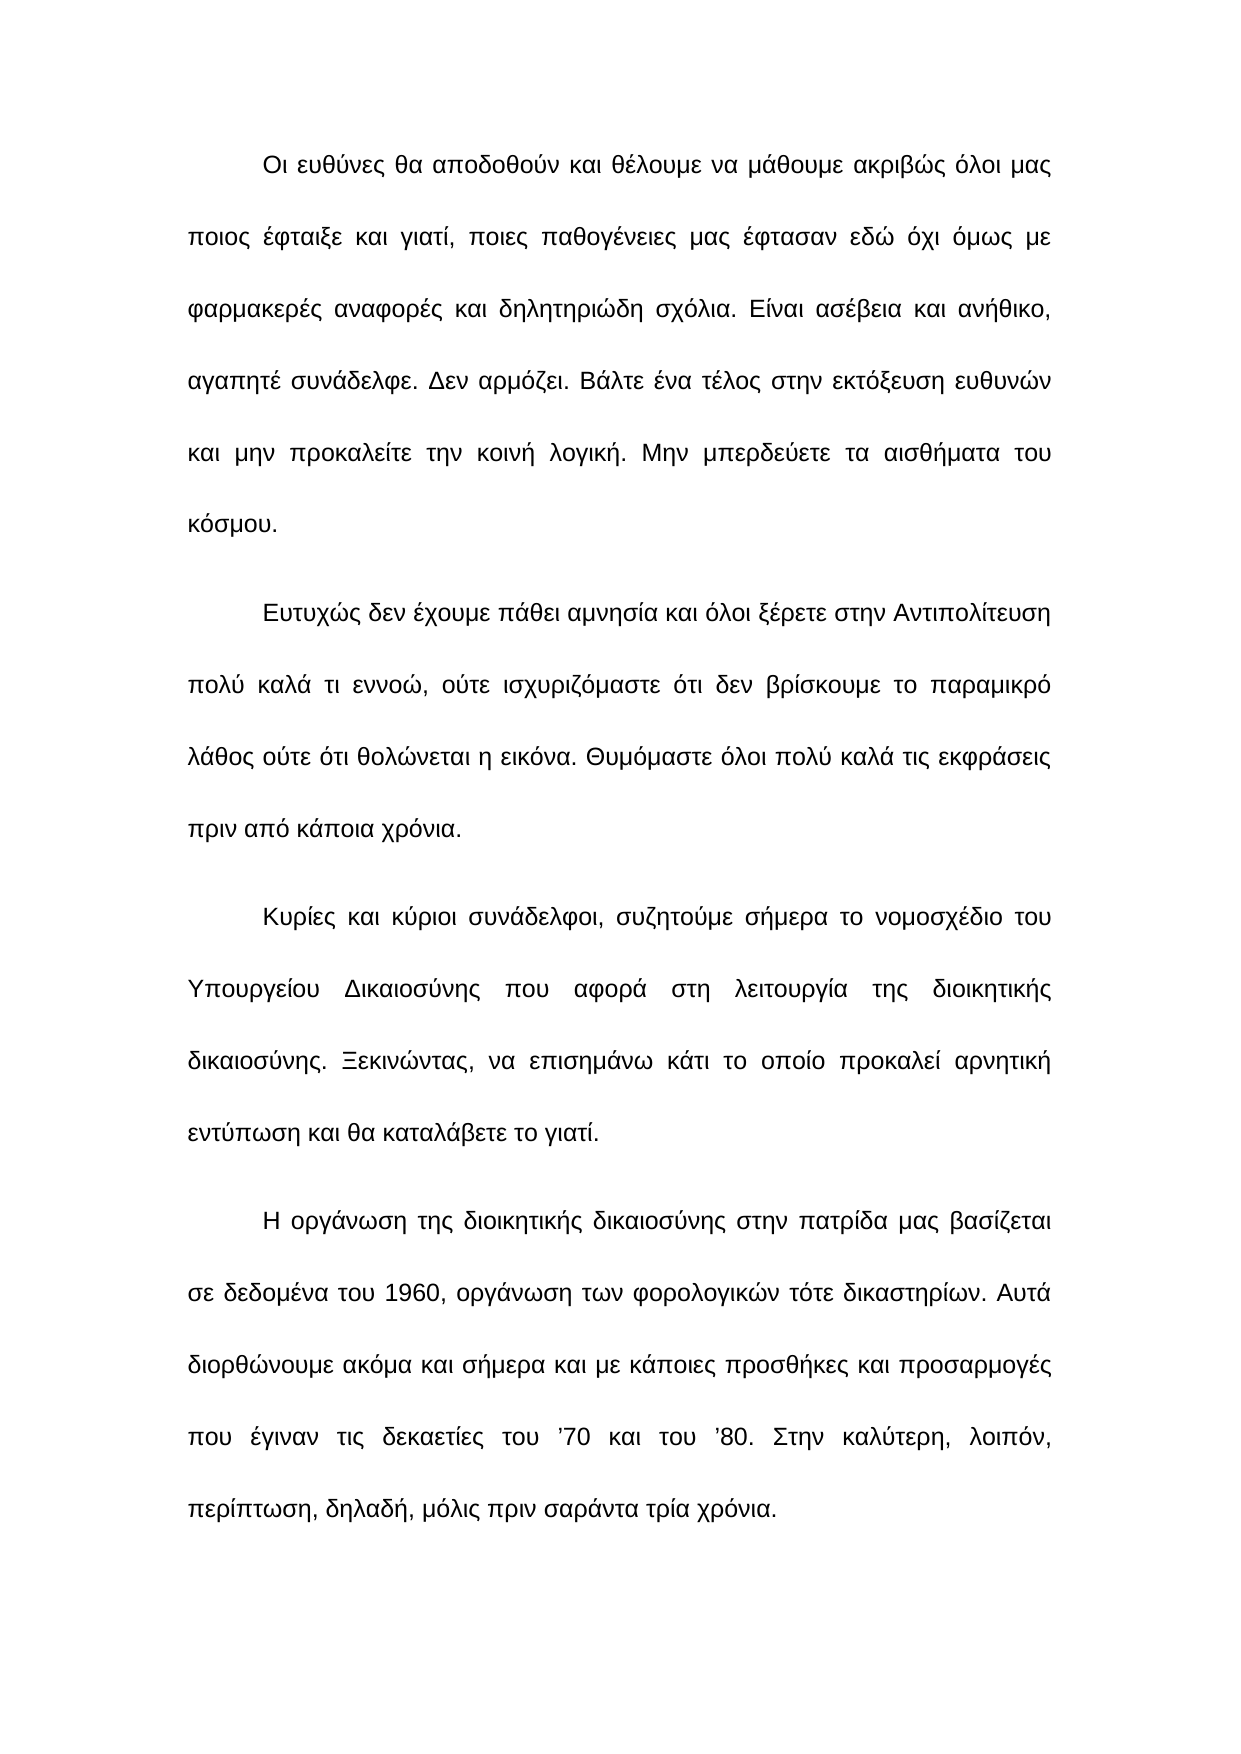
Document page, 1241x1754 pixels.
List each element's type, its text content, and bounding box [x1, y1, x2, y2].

text Η οργάνωση της διοικητικής δικαιοσύνης στην πατρίδα μας βασίζεται σε δεδομένα του 1960, οργάνωση των φορολογικών τότε δικαστηρίων. Αυτά διορθώνουμε ακόμα και σήμερα και με κάποιες προσθήκες και προσαρμογές που έγιναν τις δεκαετίες του ’70 και του ’80. Στην καλύτερη, λοιπόν, περίπτωση, δηλαδή, μόλις πριν σαράντα τρία χρόνια. [187, 1206, 1053, 1522]
text Οι ευθύνες θα αποδοθούν και θέλουμε να μάθουμε ακριβώς όλοι μας ποιος έφταιξε και γιατί, ποιες παθογένειες μας έφτασαν εδώ όχι όμως με φαρμακερές αναφορές και δηλητηριώδη σχόλια. Είναι ασέβεια και ανήθικο, αγαπητέ συνάδελφε. Δεν αρμόζει. Βάλτε ένα τέλος στην εκτόξευση ευθυνών και μην προκαλείτε την κοινή λογική. Μην μπερδεύετε τα αισθήματα του κόσμου. [187, 150, 1053, 538]
text Κυρίες και κύριοι συνάδελφοι, συζητούμε σήμερα το νομοσχέδιο του Υπουργείου Δικαιοσύνης που αφορά στη λειτουργία της διοικητικής δικαιοσύνης. Ξεκινώντας, να επισημάνω κάτι το οποίο προκαλεί αρνητική εντύπωση και θα καταλάβετε το γιατί. [187, 902, 1053, 1146]
text Ευτυχώς δεν έχουμε πάθει αμνησία και όλοι ξέρετε στην Αντιπολίτευση πολύ καλά τι εννοώ, ούτε ισχυριζόμαστε ότι δεν βρίσκουμε το παραμικρό λάθος ούτε ότι θολώνεται η εικόνα. Θυμόμαστε όλοι πολύ καλά τις εκφράσεις πριν από κάποια χρόνια. [187, 598, 1053, 842]
